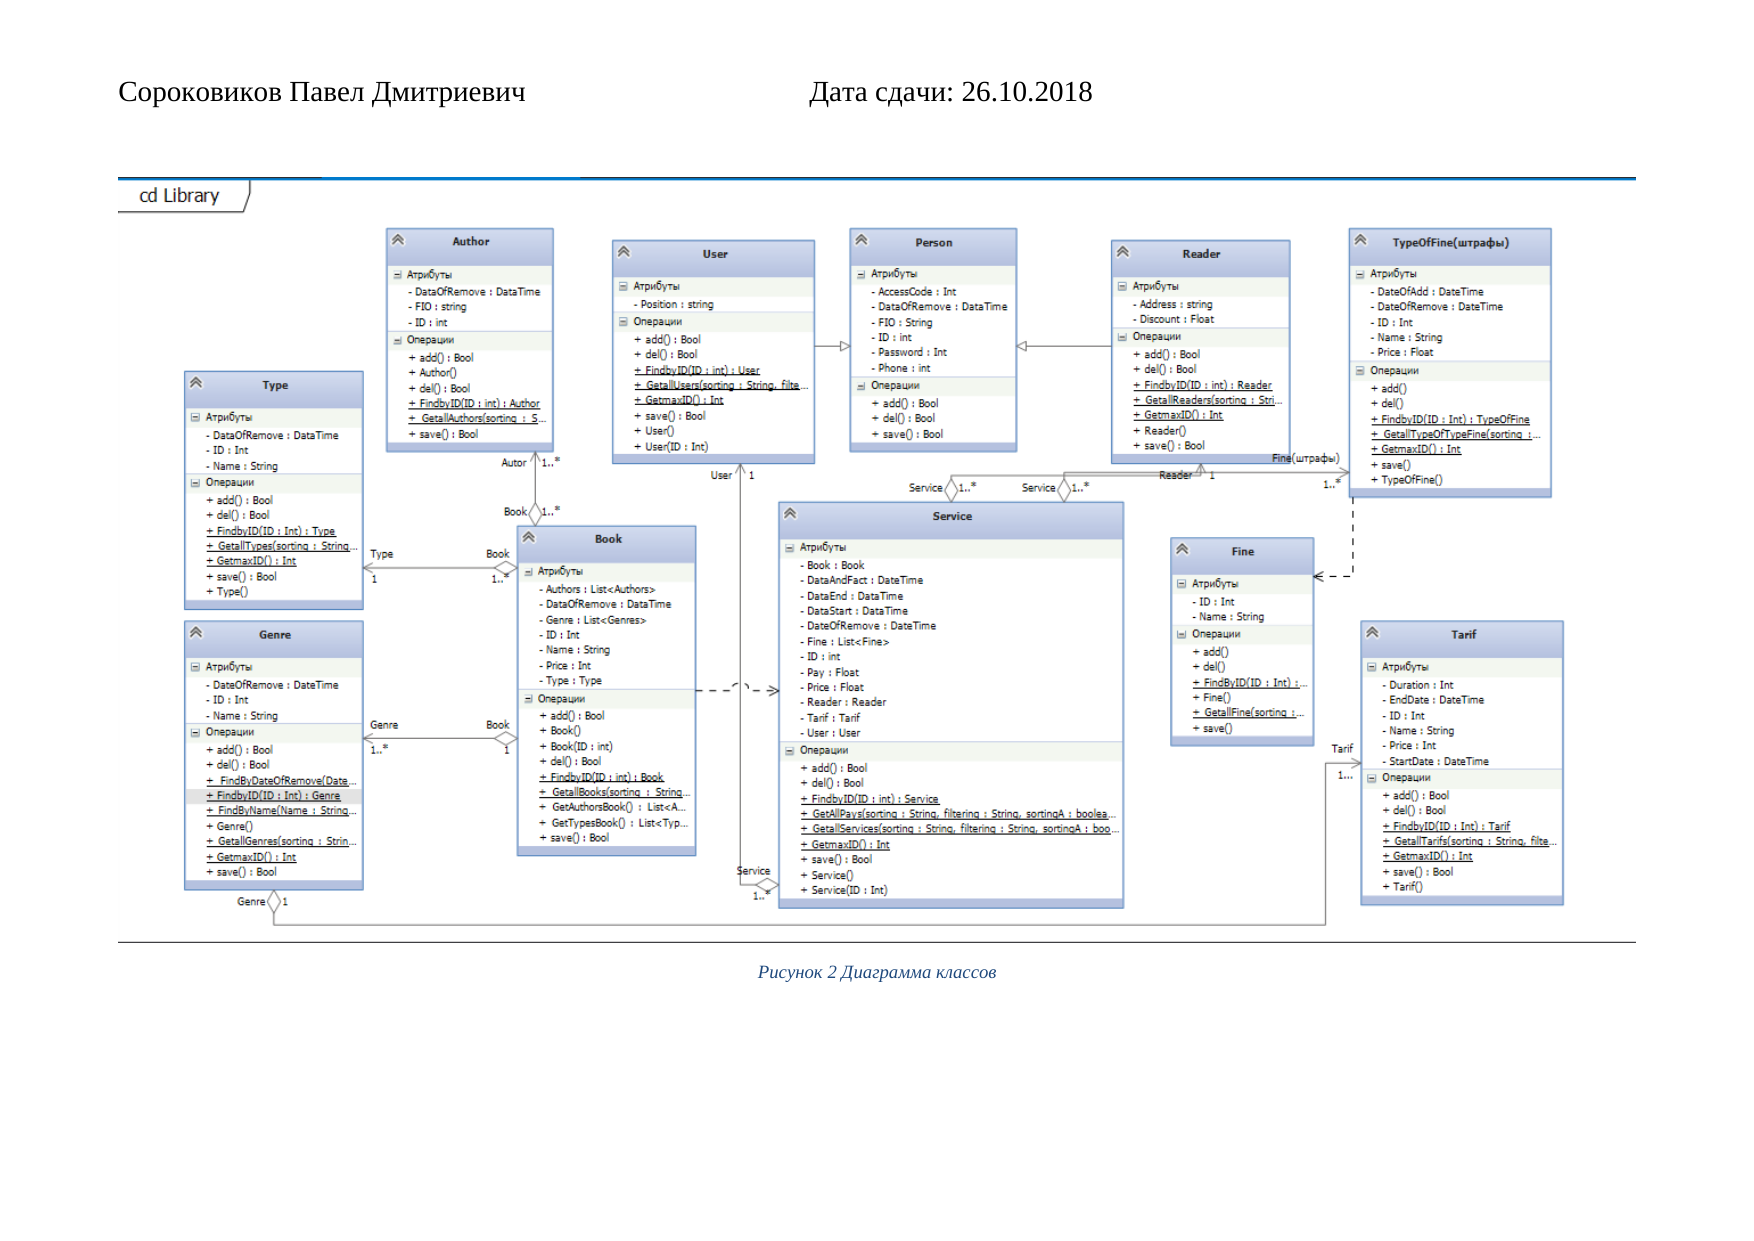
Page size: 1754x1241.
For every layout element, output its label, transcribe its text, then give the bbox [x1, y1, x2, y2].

picture [118, 177, 1636, 943]
